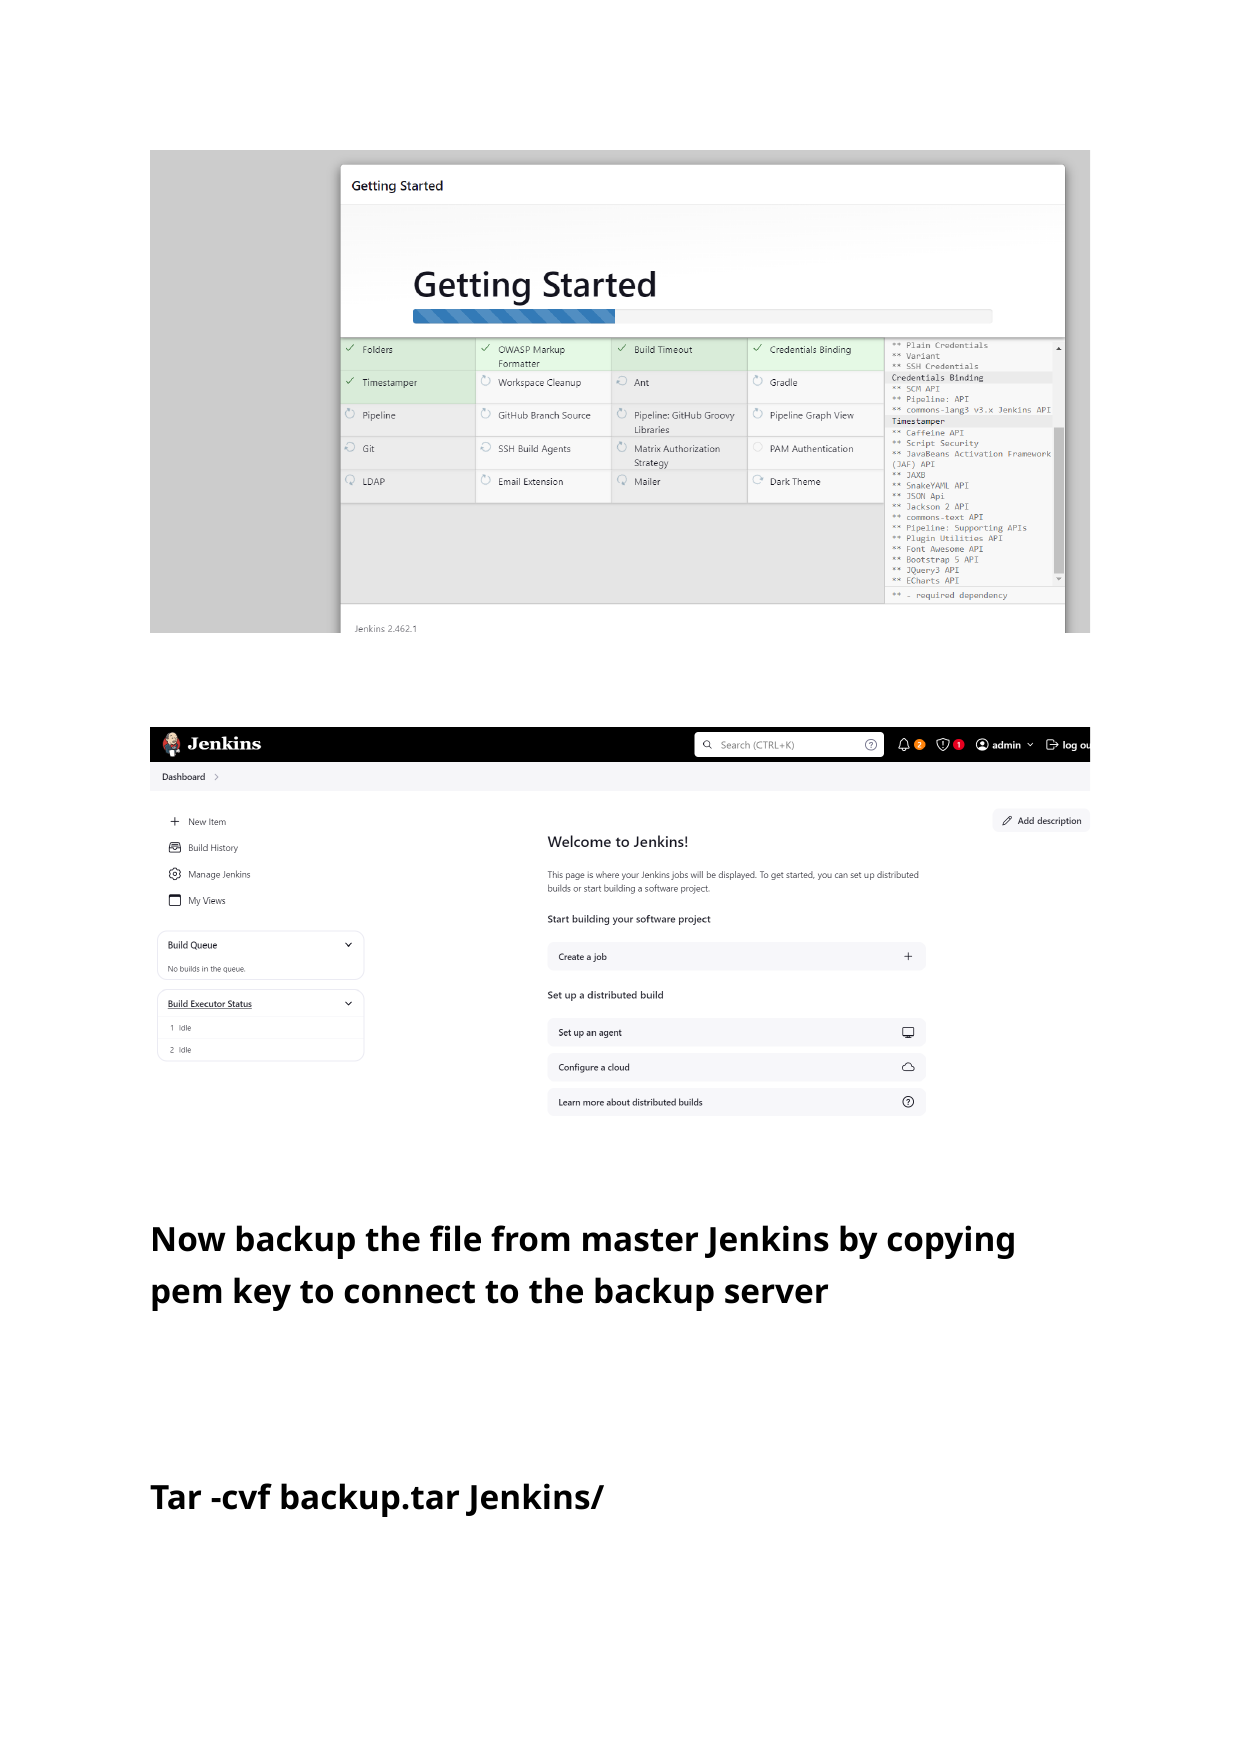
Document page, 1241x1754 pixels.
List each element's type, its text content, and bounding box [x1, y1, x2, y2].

text Now backup the file from master Jenkins by copying pem key to connect to the backup server [150, 1215, 1090, 1313]
text Tar -cvf backup.tar Jenkins/ [150, 1474, 1090, 1519]
picture [150, 150, 1091, 633]
picture [150, 723, 1091, 1125]
